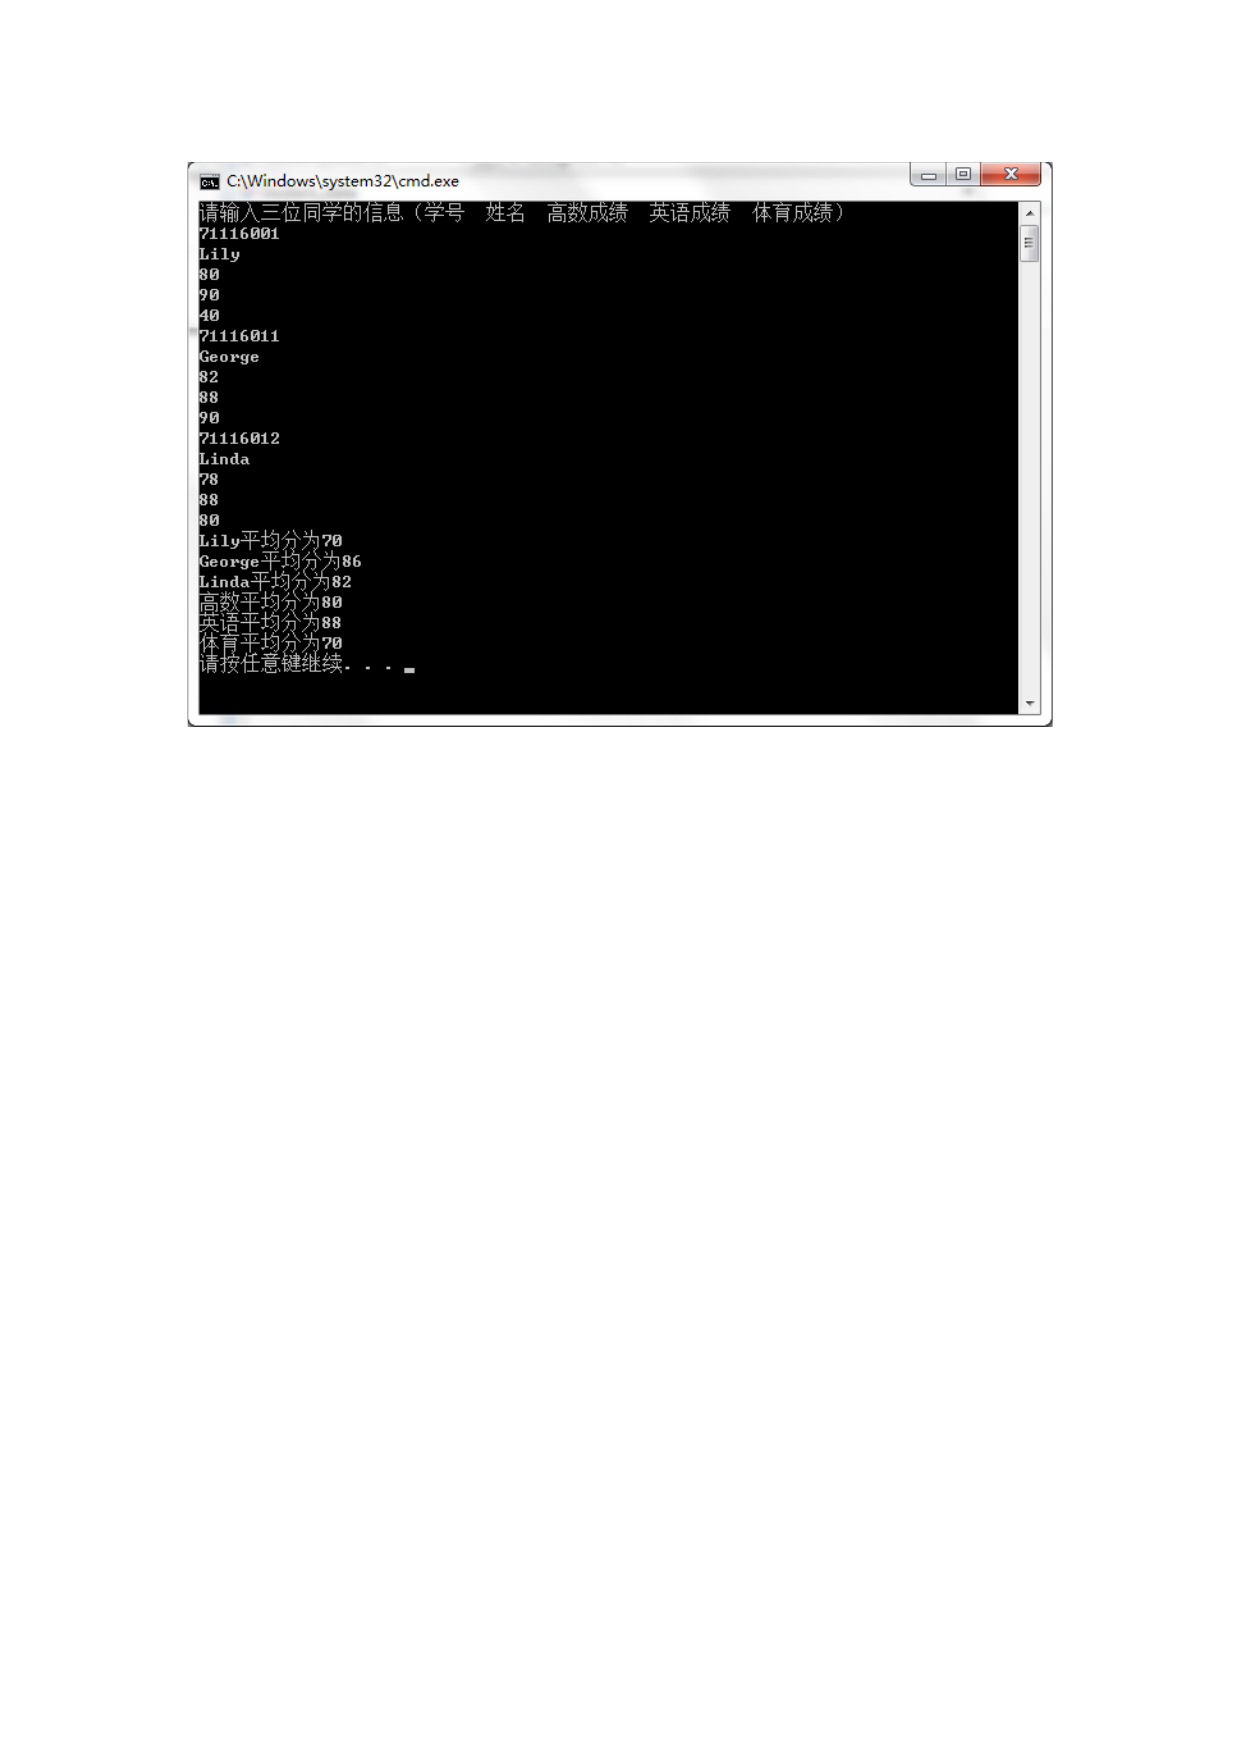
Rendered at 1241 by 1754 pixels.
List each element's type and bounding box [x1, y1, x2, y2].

picture [187, 162, 1053, 727]
